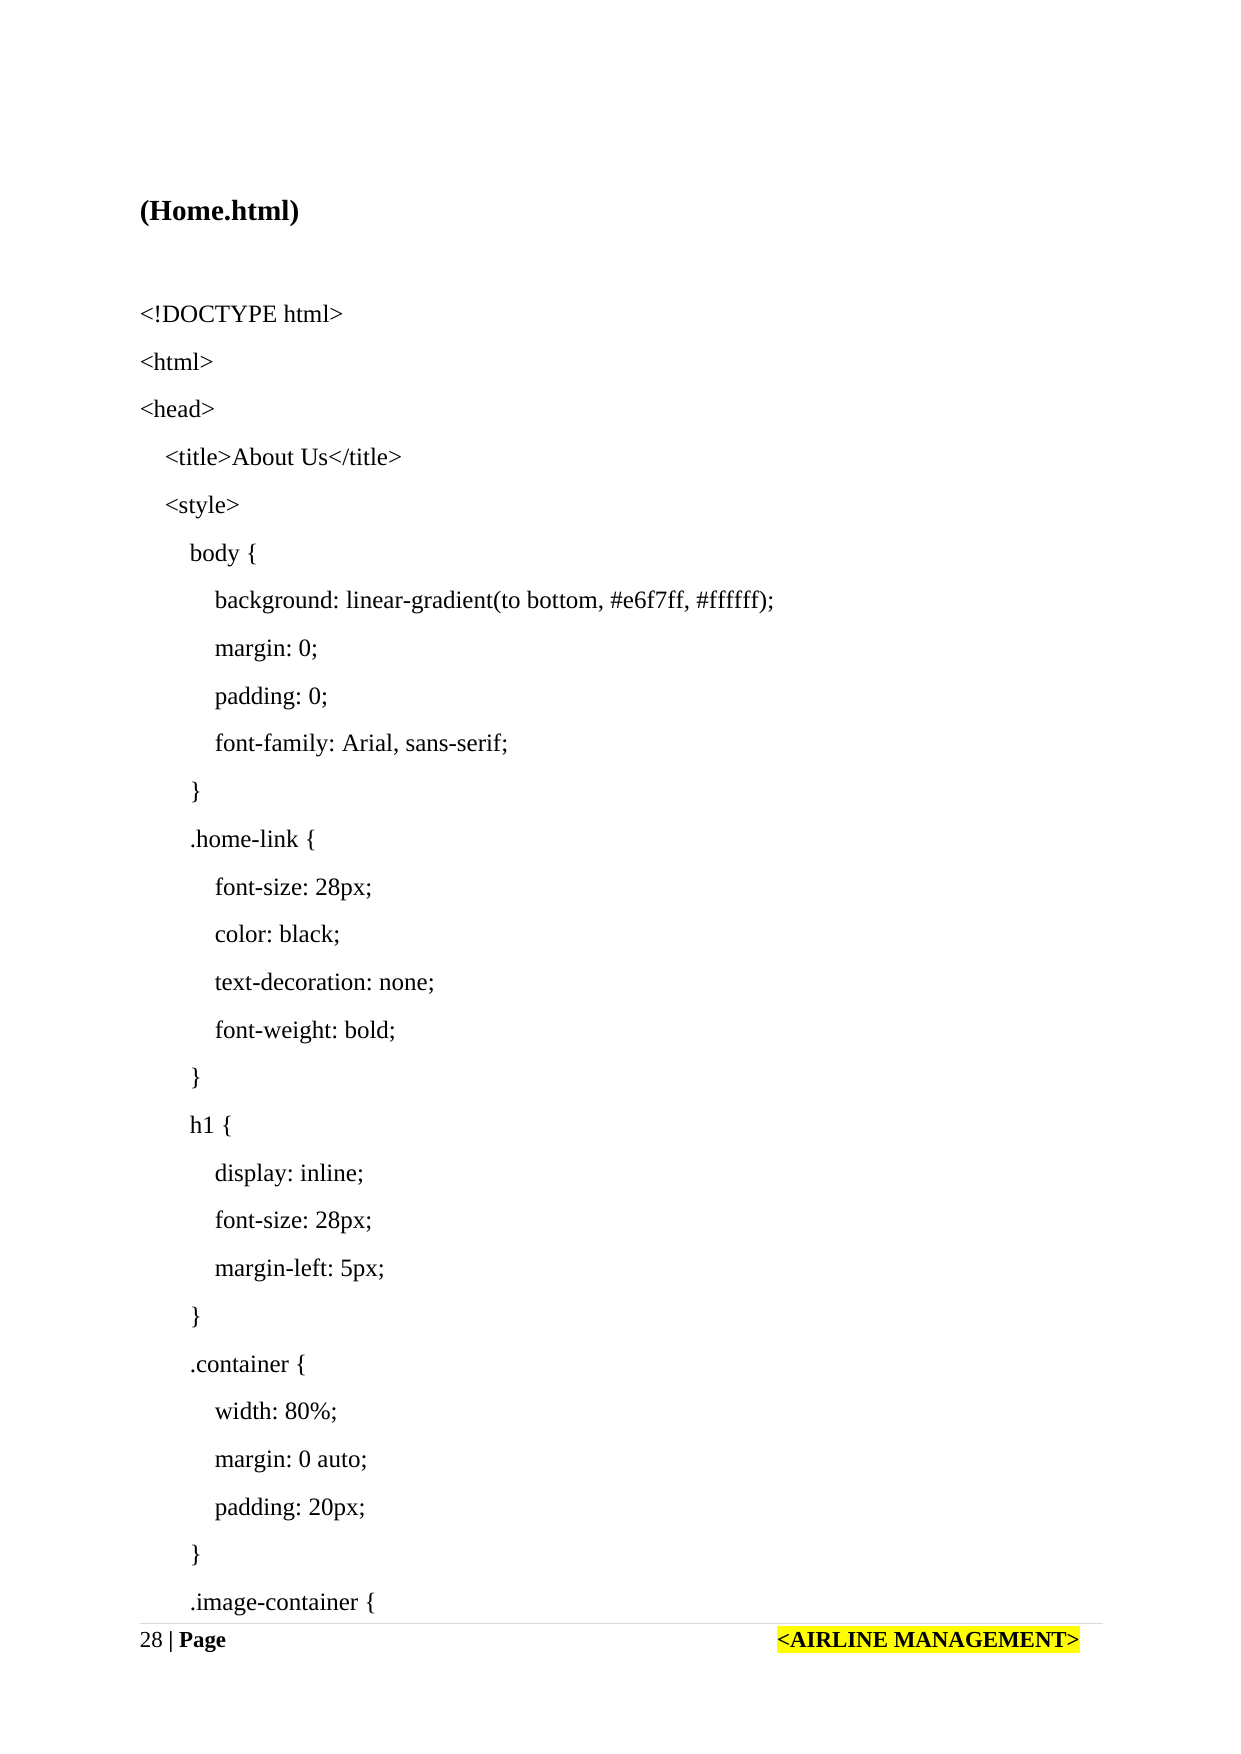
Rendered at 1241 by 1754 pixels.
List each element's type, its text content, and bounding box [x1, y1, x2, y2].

text .home-link { [139, 824, 1103, 853]
text } [139, 1539, 1103, 1568]
text <style> [139, 490, 1103, 519]
text <html> [139, 347, 1103, 376]
text font-size: 28px; [139, 1206, 1103, 1234]
text .image-container { [139, 1587, 1103, 1616]
text margin: 0 auto; [139, 1444, 1103, 1473]
text display: inline; [139, 1158, 1103, 1187]
text <head> [139, 394, 1103, 423]
text background: linear-gradient(to bottom, #e6f7ff, #ffffff); [139, 585, 1103, 614]
text font-size: 28px; [139, 872, 1103, 900]
text (Home.html) [139, 193, 1103, 227]
text <!DOCTYPE html> [139, 299, 1103, 328]
text font-weight: bold; [139, 1015, 1103, 1043]
text color: black; [139, 919, 1103, 948]
text font-family: Arial, sans-serif; [139, 728, 1103, 757]
text .container { [139, 1349, 1103, 1377]
text body { [139, 538, 1103, 566]
text text-decoration: none; [139, 967, 1103, 996]
text margin: 0; [139, 633, 1103, 662]
text <title>About Us</title> [139, 442, 1103, 471]
text } [139, 1062, 1103, 1091]
text } [139, 1301, 1103, 1330]
text } [139, 776, 1103, 805]
text padding: 20px; [139, 1492, 1103, 1521]
text padding: 0; [139, 681, 1103, 709]
text margin-left: 5px; [139, 1253, 1103, 1282]
text width: 80%; [139, 1396, 1103, 1425]
text h1 { [139, 1110, 1103, 1139]
